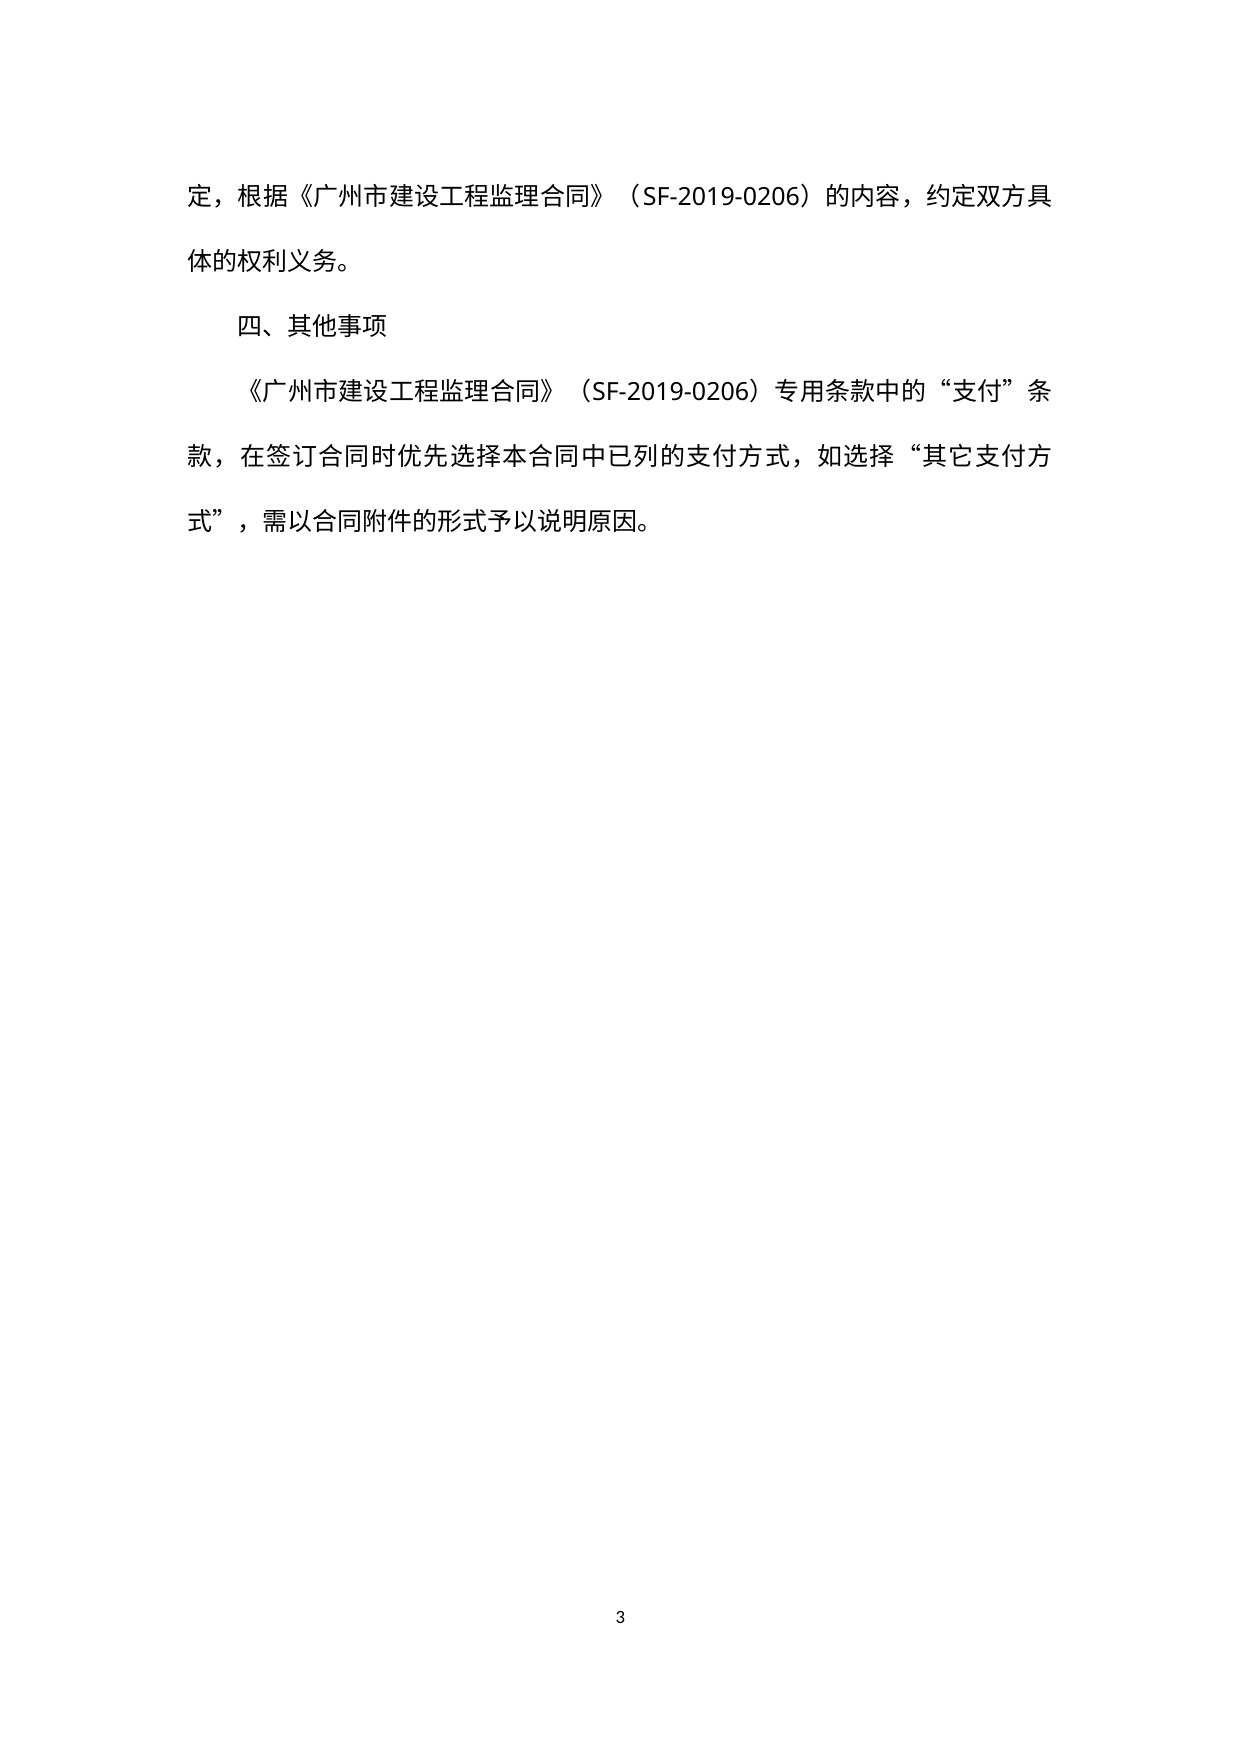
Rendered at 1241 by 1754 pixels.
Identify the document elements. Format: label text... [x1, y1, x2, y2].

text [187, 162, 1053, 292]
text 四、其他事项 [187, 292, 1053, 357]
text 《广州市建设工程监理合同》（SF-2019-0206）专用条款中的“支付”条款，在签订合同时优先选择本合同中已列的支付方式，如选择“其它支付方式”，需以合同附件的形式予以说明原因。 [187, 357, 1053, 552]
